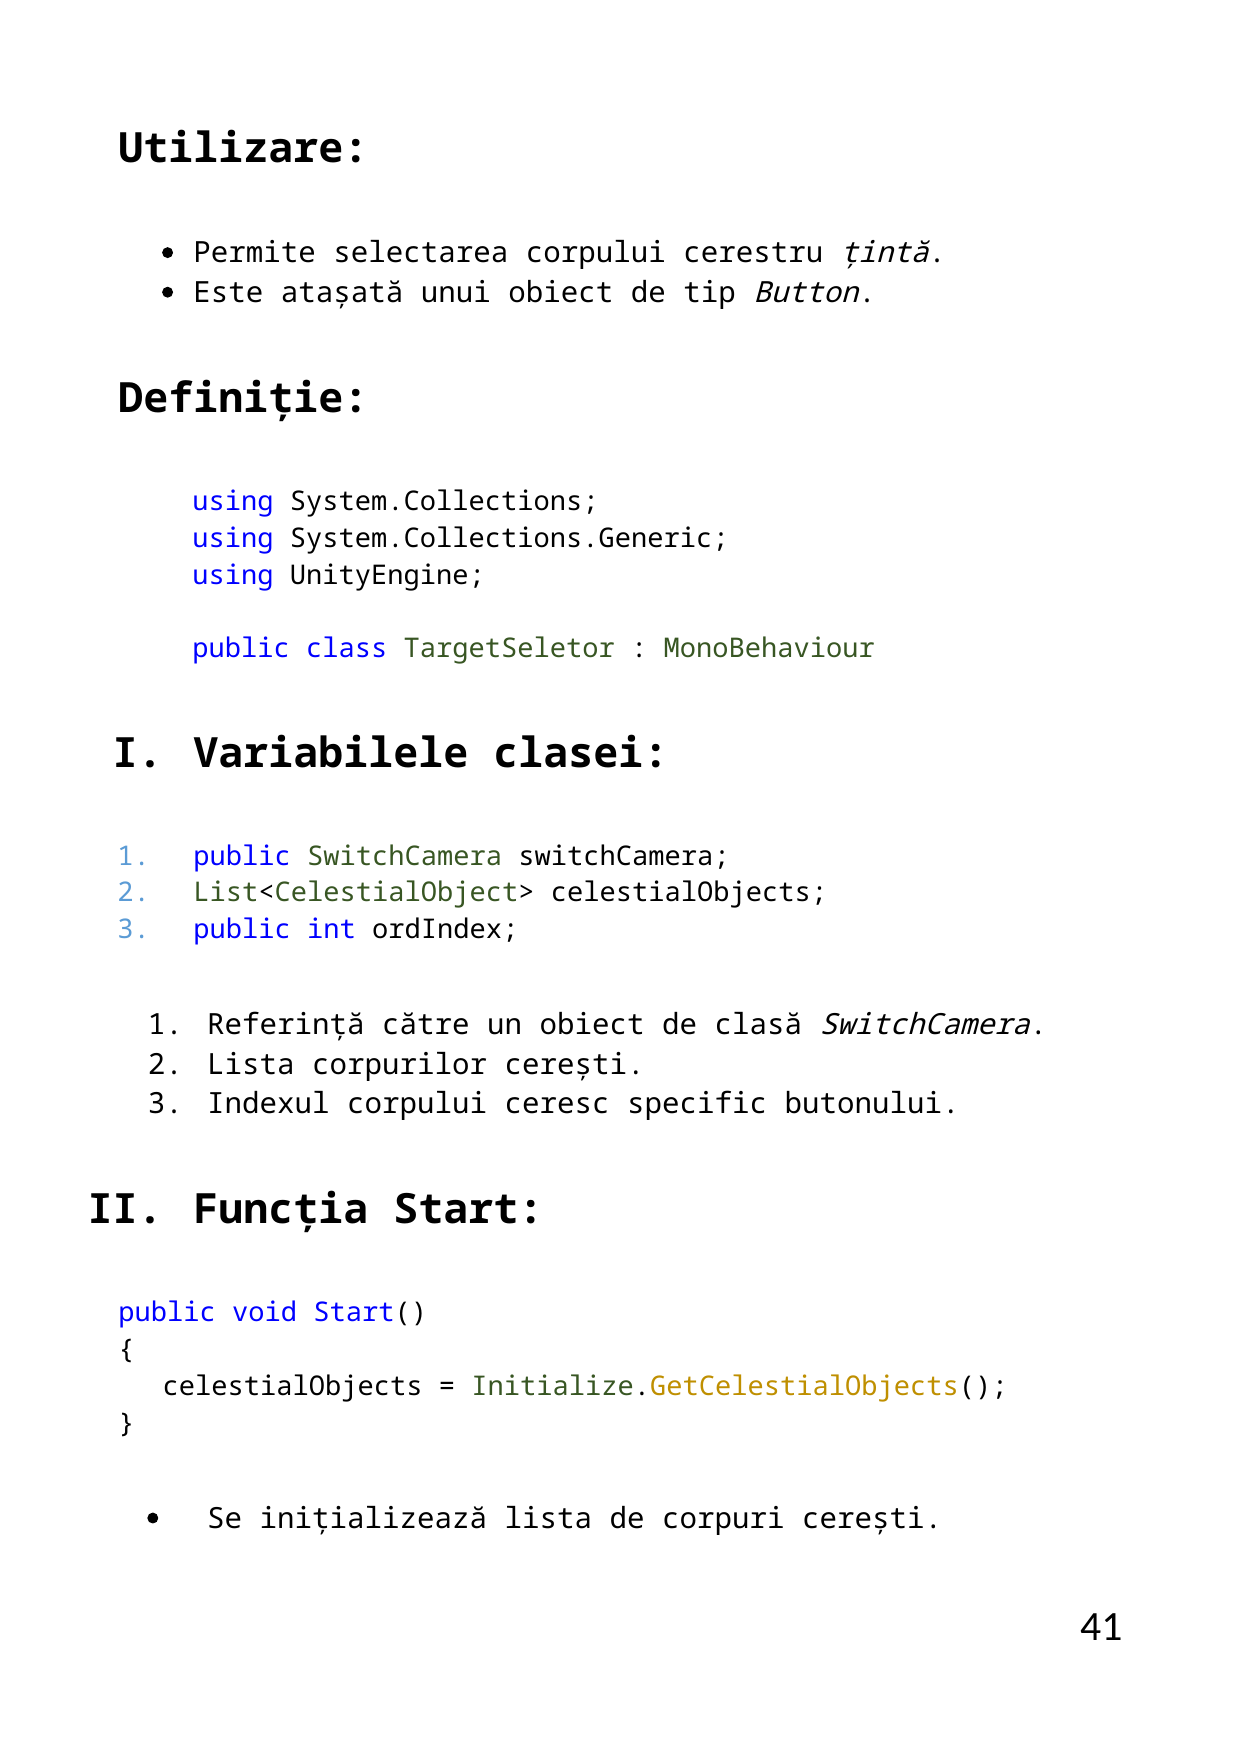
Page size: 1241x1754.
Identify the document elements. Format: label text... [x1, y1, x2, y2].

list Referință către un obiect de clasă SwitchCamera. [148, 1003, 1122, 1043]
text using UnityEngine; [192, 555, 1122, 592]
list Funcția Start: [162, 1179, 1122, 1236]
list Definiție: [118, 368, 1122, 424]
text public void Start() [118, 1293, 1122, 1330]
list Variabilele clasei: [162, 722, 1122, 779]
list Lista corpurilor cerești. [148, 1043, 1122, 1083]
text { [118, 1330, 1122, 1367]
text Utilizare: [118, 118, 1122, 175]
text using System.Collections; [192, 481, 1122, 518]
text public class TargetSeletor : MonoBehaviour [192, 629, 1122, 666]
text celestialObjects = Initialize.GetCelestialObjects(); [162, 1367, 1122, 1403]
list Este atașată unui obiect de tip Button. [162, 271, 1122, 311]
text } [118, 1403, 1122, 1440]
list Indexul corpului ceresc specific butonului. [148, 1083, 1122, 1122]
text using System.Collections.Generic; [192, 518, 1122, 555]
list public SwitchCamera switchCamera; [117, 836, 1122, 873]
list Se inițializează lista de corpuri cerești. [148, 1497, 1122, 1537]
list public int ordIndex; [117, 910, 1122, 947]
list Permite selectarea corpului cerestru țintă. [162, 232, 1122, 271]
list List<CelestialObject> celestialObjects; [117, 873, 1122, 910]
